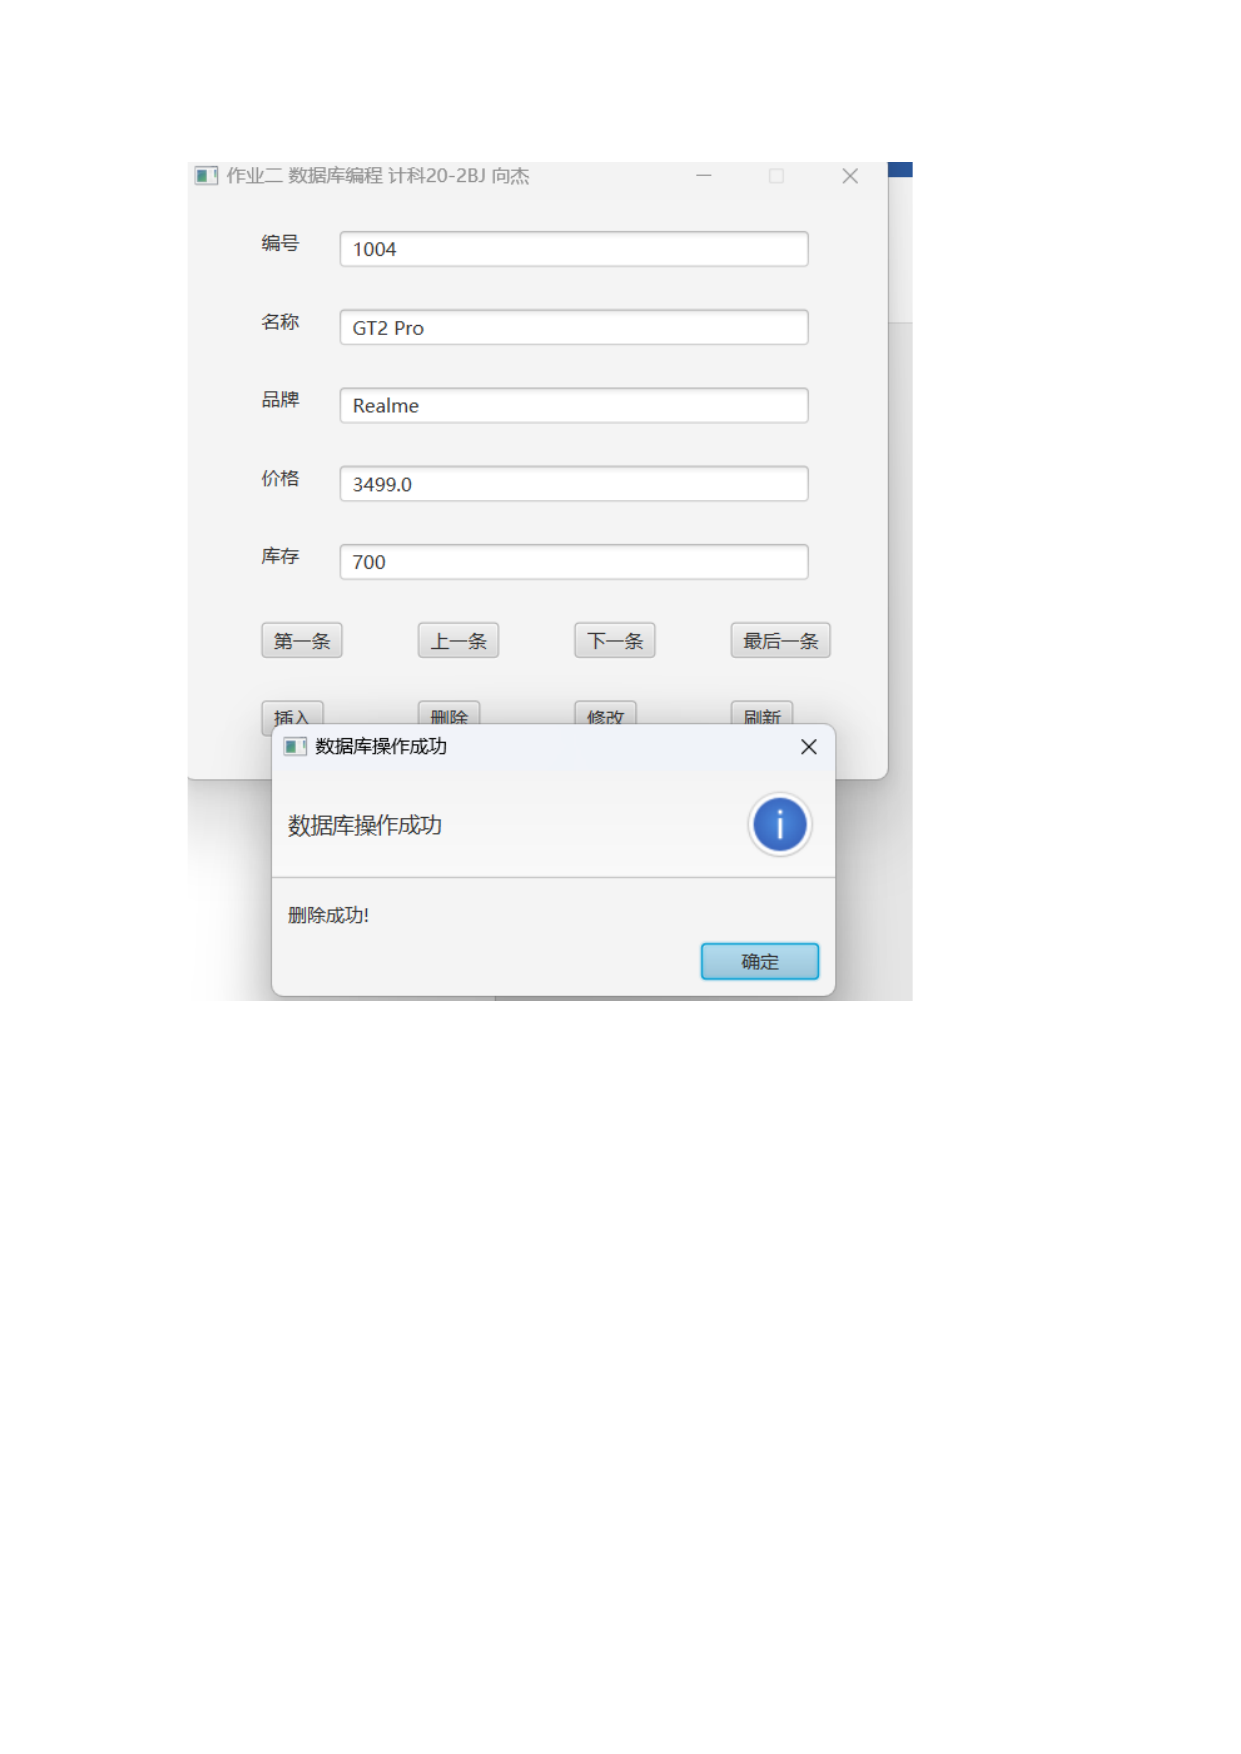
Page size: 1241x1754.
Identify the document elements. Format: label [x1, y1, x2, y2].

picture [187, 162, 913, 1001]
